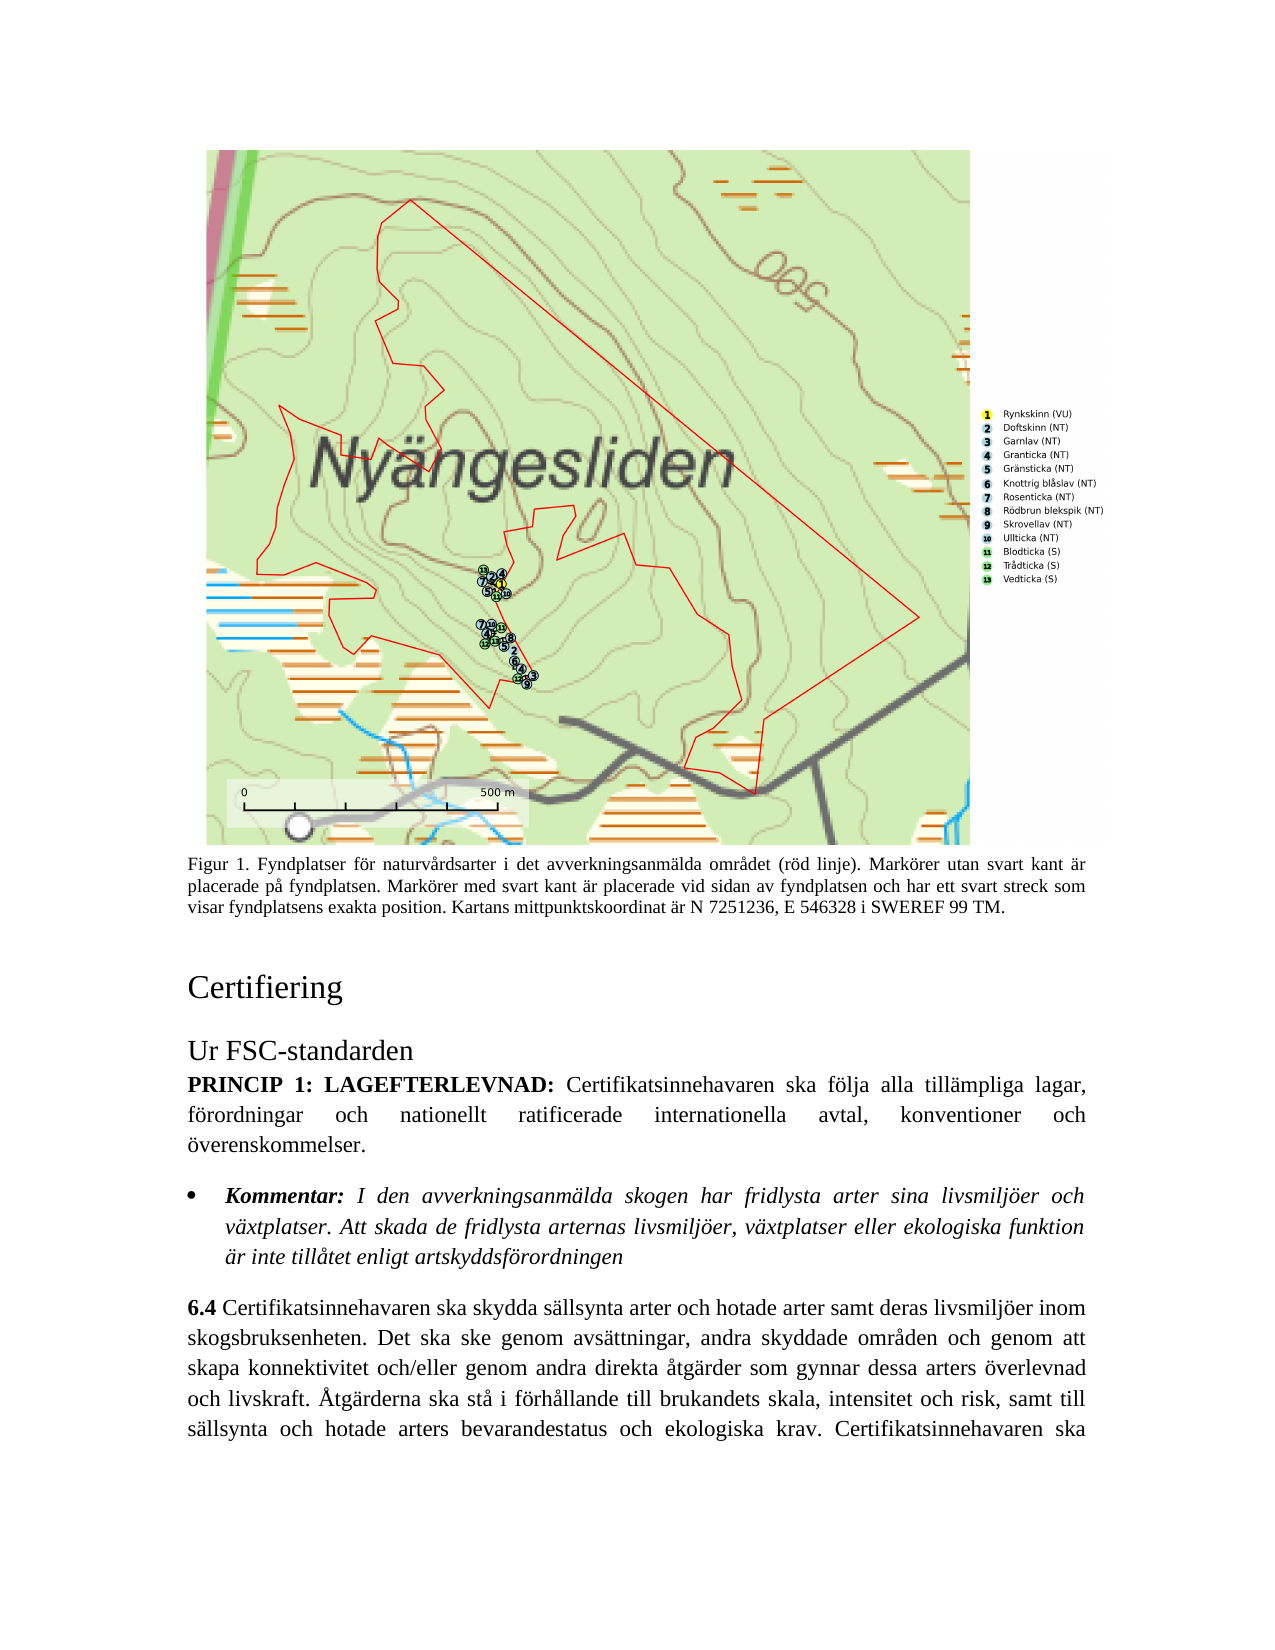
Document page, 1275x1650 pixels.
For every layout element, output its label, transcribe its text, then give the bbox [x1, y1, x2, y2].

picture [206, 150, 1107, 845]
subtitle Ur FSC-standarden [187, 1033, 1087, 1066]
text PRINCIP 1: LAGEFTERLEVNAD: Certifikatsinnehavaren ska följa alla tillämpliga lagar, förordningar och nationellt ratificerade internationella avtal, konventioner och överenskommelser. [187, 1071, 1087, 1158]
list Kommentar: I den avverkningsanmälda skogen har fridlysta arter sina livsmiljöer och växtplatser. Att skada de fridlysta arternas livsmiljöer, växtplatser eller ekologiska funktion är inte tillåtet enligt artskyddsförordningen [187, 1183, 1087, 1269]
subtitle Certifiering [187, 968, 1087, 1006]
text Figur 1. Fyndplatser för naturvårdsarter i det avverkningsanmälda området (röd linje). Markörer utan svart kant är placerade på fyndplatsen. Markörer med svart kant är placerade vid sidan av fyndplatsen och har ett svart streck som visar fyndplatsens exakta position. Kartans mittpunktskoordinat är N 7251236, E 546328 i SWEREF 99 TM. [187, 853, 1087, 918]
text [187, 1294, 1087, 1441]
